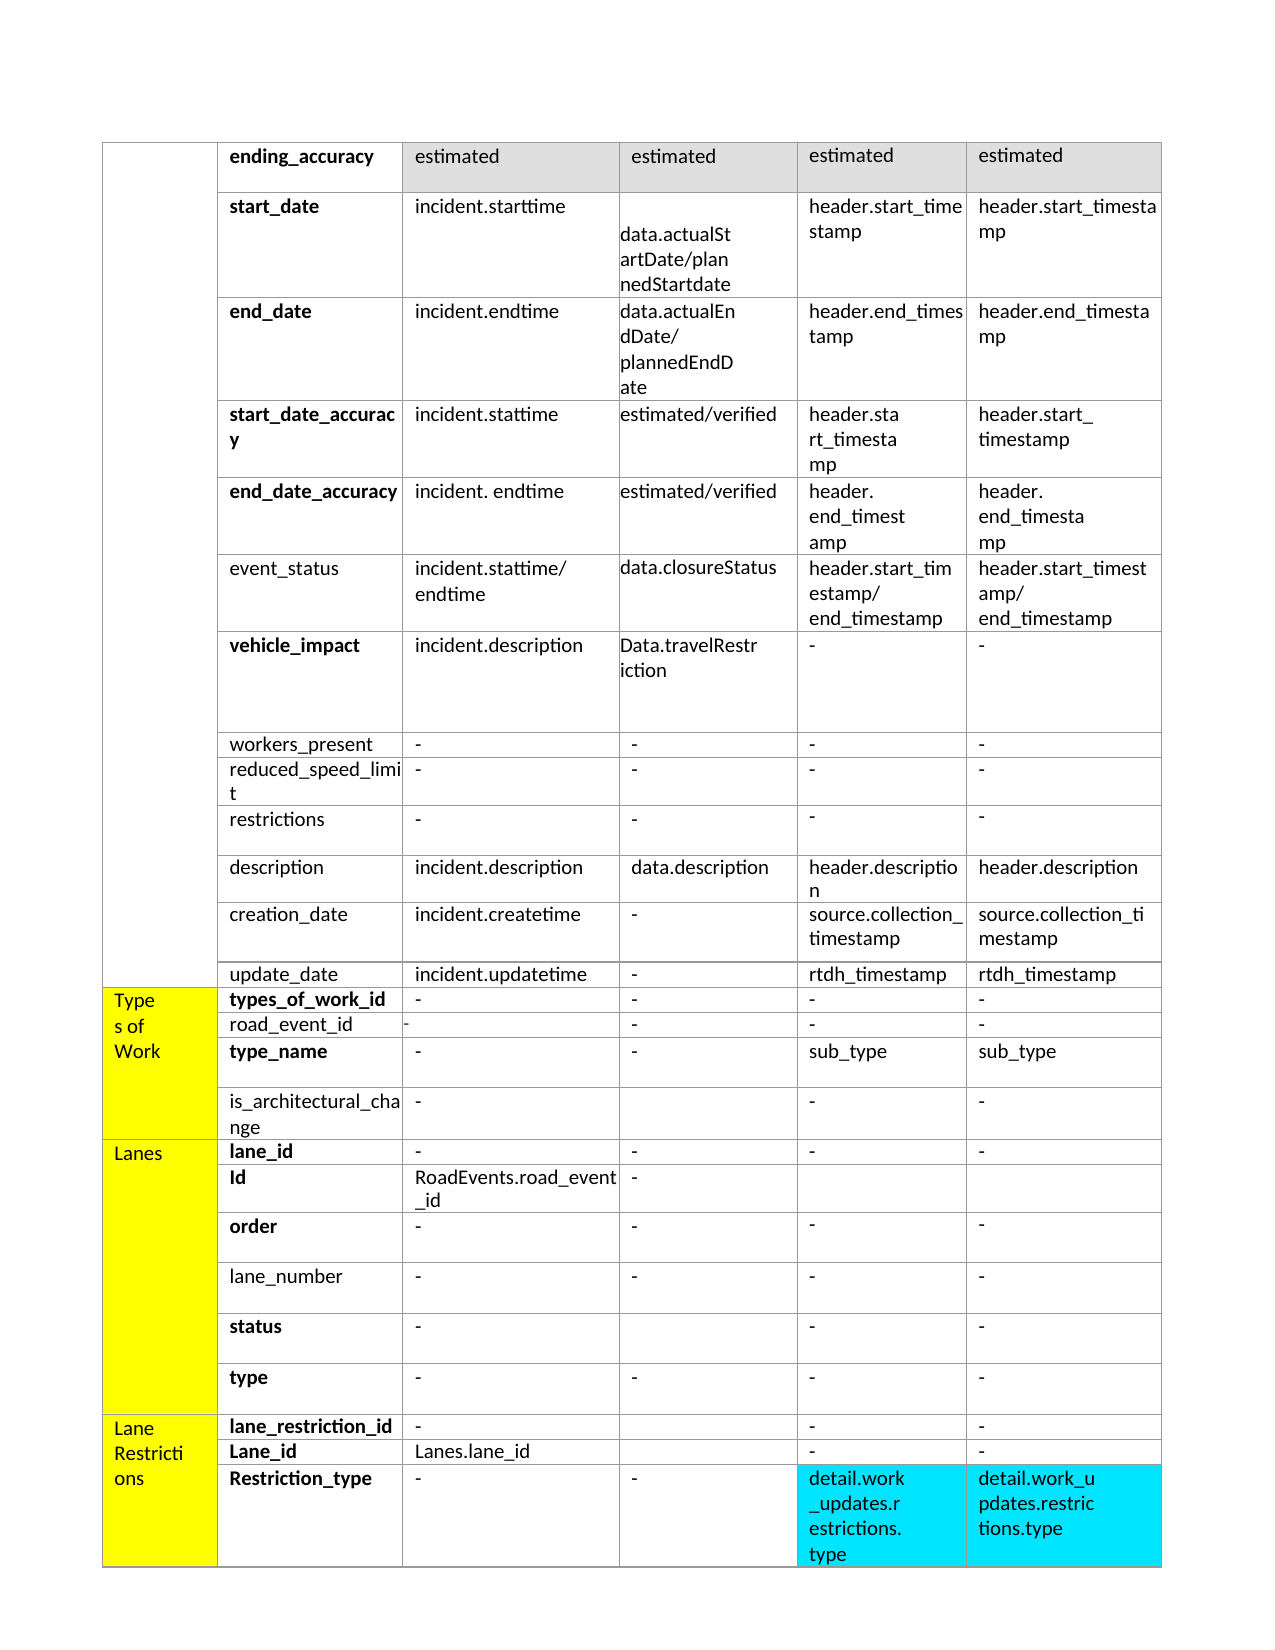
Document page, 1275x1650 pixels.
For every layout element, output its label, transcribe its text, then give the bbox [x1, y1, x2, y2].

table_cell header.start_timestamp [798, 193, 966, 297]
table_cell rtdh_timestamp [967, 963, 1161, 987]
table_cell estimated/verified [620, 401, 797, 477]
table_cell incident.updatetime [403, 963, 619, 987]
table_cell estimated [403, 143, 619, 192]
table_cell source.collection_timestamp [798, 903, 966, 961]
table_cell is_architectural_change [218, 1088, 402, 1139]
table_cell - [620, 758, 797, 804]
table_cell data.actualStartDate/plannedStartdate [620, 193, 797, 297]
table_cell - [620, 1364, 797, 1413]
table_cell incident.description [403, 856, 619, 902]
table_cell order [218, 1213, 402, 1262]
table_cell header.start_timestamp [967, 193, 1161, 297]
table_cell - [967, 1263, 1161, 1312]
table_cell detail.work_updates.restrictions.type [967, 1465, 1161, 1566]
table_cell - [967, 1088, 1161, 1139]
table_cell - [798, 988, 966, 1012]
table_cell - [798, 632, 966, 732]
table_cell lane_restriction_id [218, 1415, 402, 1439]
table_cell end_date [218, 298, 402, 400]
table_cell - [620, 988, 797, 1012]
table_cell - [798, 1415, 966, 1439]
table_cell Lane Restrictions [103, 1415, 217, 1566]
table_cell lane_id [218, 1140, 402, 1164]
table_cell types_of_work_id [218, 988, 402, 1012]
table_cell - [403, 988, 619, 1012]
table_cell estimated [967, 143, 1161, 192]
table_cell - [620, 1213, 797, 1262]
table_cell [798, 1165, 966, 1212]
table_cell incident.stattime [403, 401, 619, 477]
table_cell incident.createtime [403, 903, 619, 961]
table_cell incident.starttime [403, 193, 619, 297]
table_cell vehicle_impact [218, 632, 402, 732]
table_cell start_date [218, 193, 402, 297]
table_cell restrictions [218, 806, 402, 854]
table_cell RoadEvents.road_event_id [403, 1165, 619, 1212]
table_cell - [403, 733, 619, 757]
table_cell - [967, 988, 1161, 1012]
table_cell header. end_timestamp [967, 478, 1161, 554]
table_cell - [967, 1364, 1161, 1413]
table_cell - [403, 1415, 619, 1439]
table_cell - [798, 1088, 966, 1139]
table_cell - [620, 1013, 797, 1037]
table_cell - [620, 1165, 797, 1212]
table_cell description [218, 856, 402, 902]
table_cell event_status [218, 555, 402, 631]
table_cell estimated [798, 143, 966, 192]
table_cell rtdh_timestamp [798, 963, 966, 987]
table_cell - [620, 806, 797, 854]
table_cell sub_type [798, 1038, 966, 1087]
table_cell - [967, 1013, 1161, 1037]
table_cell estimated/verified [620, 478, 797, 554]
table_cell - [798, 1213, 966, 1262]
table_cell end_date_accuracy [218, 478, 402, 554]
table_cell Lane_id [218, 1440, 402, 1464]
table_cell [620, 1314, 797, 1363]
table_cell - [403, 1038, 619, 1087]
table_cell - [620, 903, 797, 961]
table_cell header.start_timestamp [967, 401, 1161, 477]
table_cell - [620, 733, 797, 757]
table_cell [967, 1165, 1161, 1212]
table_cell Data.travelRestriction [620, 632, 797, 732]
table_cell - [620, 1038, 797, 1087]
table_cell Types of Work [103, 988, 217, 1139]
table_cell data.description [620, 856, 797, 902]
table_cell - [403, 1314, 619, 1363]
table_cell - [967, 1213, 1161, 1262]
table_cell - [403, 1088, 619, 1139]
table_cell Lanes [103, 1140, 217, 1413]
table_cell estimated [620, 143, 797, 192]
table_cell - [620, 963, 797, 987]
table_cell - [798, 1314, 966, 1363]
table_cell header.end_timestamp [798, 298, 966, 400]
table_cell header.start_timestamp [798, 401, 966, 477]
table_cell type_name [218, 1038, 402, 1087]
table_cell - [967, 1314, 1161, 1363]
table_cell header.description [798, 856, 966, 902]
table_cell - [798, 1440, 966, 1464]
table_cell - [798, 733, 966, 757]
table_cell - [798, 806, 966, 854]
table_cell incident. endtime [403, 478, 619, 554]
table_cell - [403, 1465, 619, 1566]
table_cell - [798, 1140, 966, 1164]
table_cell Lanes.lane_id [403, 1440, 619, 1464]
table_cell reduced_speed_limit [218, 758, 402, 804]
table_cell header.description [967, 856, 1161, 902]
table_cell - [967, 1440, 1161, 1464]
table_cell - [620, 1140, 797, 1164]
table_cell - [798, 1263, 966, 1312]
table_cell - [403, 806, 619, 854]
table_cell road_event_id [218, 1013, 402, 1037]
table_cell - [967, 1140, 1161, 1164]
table_cell [620, 1415, 797, 1439]
table_cell - [798, 758, 966, 804]
table_cell - [620, 1263, 797, 1312]
table_cell - [967, 1415, 1161, 1439]
table_cell - [798, 1364, 966, 1413]
table_cell Id [218, 1165, 402, 1212]
table_cell - [403, 1213, 619, 1262]
table_cell start_date_accuracy [218, 401, 402, 477]
table_cell creation_date [218, 903, 402, 961]
table_cell - [403, 1263, 619, 1312]
table_cell - [403, 1013, 619, 1037]
table_cell Restriction_type [218, 1465, 402, 1566]
table_cell update_date [218, 963, 402, 987]
table_cell - [403, 1364, 619, 1413]
table_cell header.end_timestamp [967, 298, 1161, 400]
table_cell data.closureStatus [620, 555, 797, 631]
table_cell - [967, 632, 1161, 732]
table_cell type [218, 1364, 402, 1413]
table_cell - [798, 1013, 966, 1037]
table_cell incident.stattime/endtime [403, 555, 619, 631]
table_cell status [218, 1314, 402, 1363]
table_cell - [967, 806, 1161, 854]
table_cell - [620, 1465, 797, 1566]
table_cell detail.work_updates.restrictions.type [798, 1465, 966, 1566]
table_cell header. end_timestamp [798, 478, 966, 554]
table_cell - [967, 733, 1161, 757]
table_cell sub_type [967, 1038, 1161, 1087]
table_cell ending_accuracy [218, 143, 402, 192]
table_cell header.start_timestamp/end_timestamp [967, 555, 1161, 631]
table_cell [620, 1088, 797, 1139]
table_cell header.start_timestamp/end_timestamp [798, 555, 966, 631]
table_cell [620, 1440, 797, 1464]
table_cell incident.endtime [403, 298, 619, 400]
table_cell - [403, 1140, 619, 1164]
table_cell data.actualEndDate/plannedEndDate [620, 298, 797, 400]
table_cell source.collection_timestamp [967, 903, 1161, 961]
table_cell - [403, 758, 619, 804]
table_cell lane_number [218, 1263, 402, 1312]
table_cell - [967, 758, 1161, 804]
table_cell incident.description [403, 632, 619, 732]
table_cell workers_present [218, 733, 402, 757]
